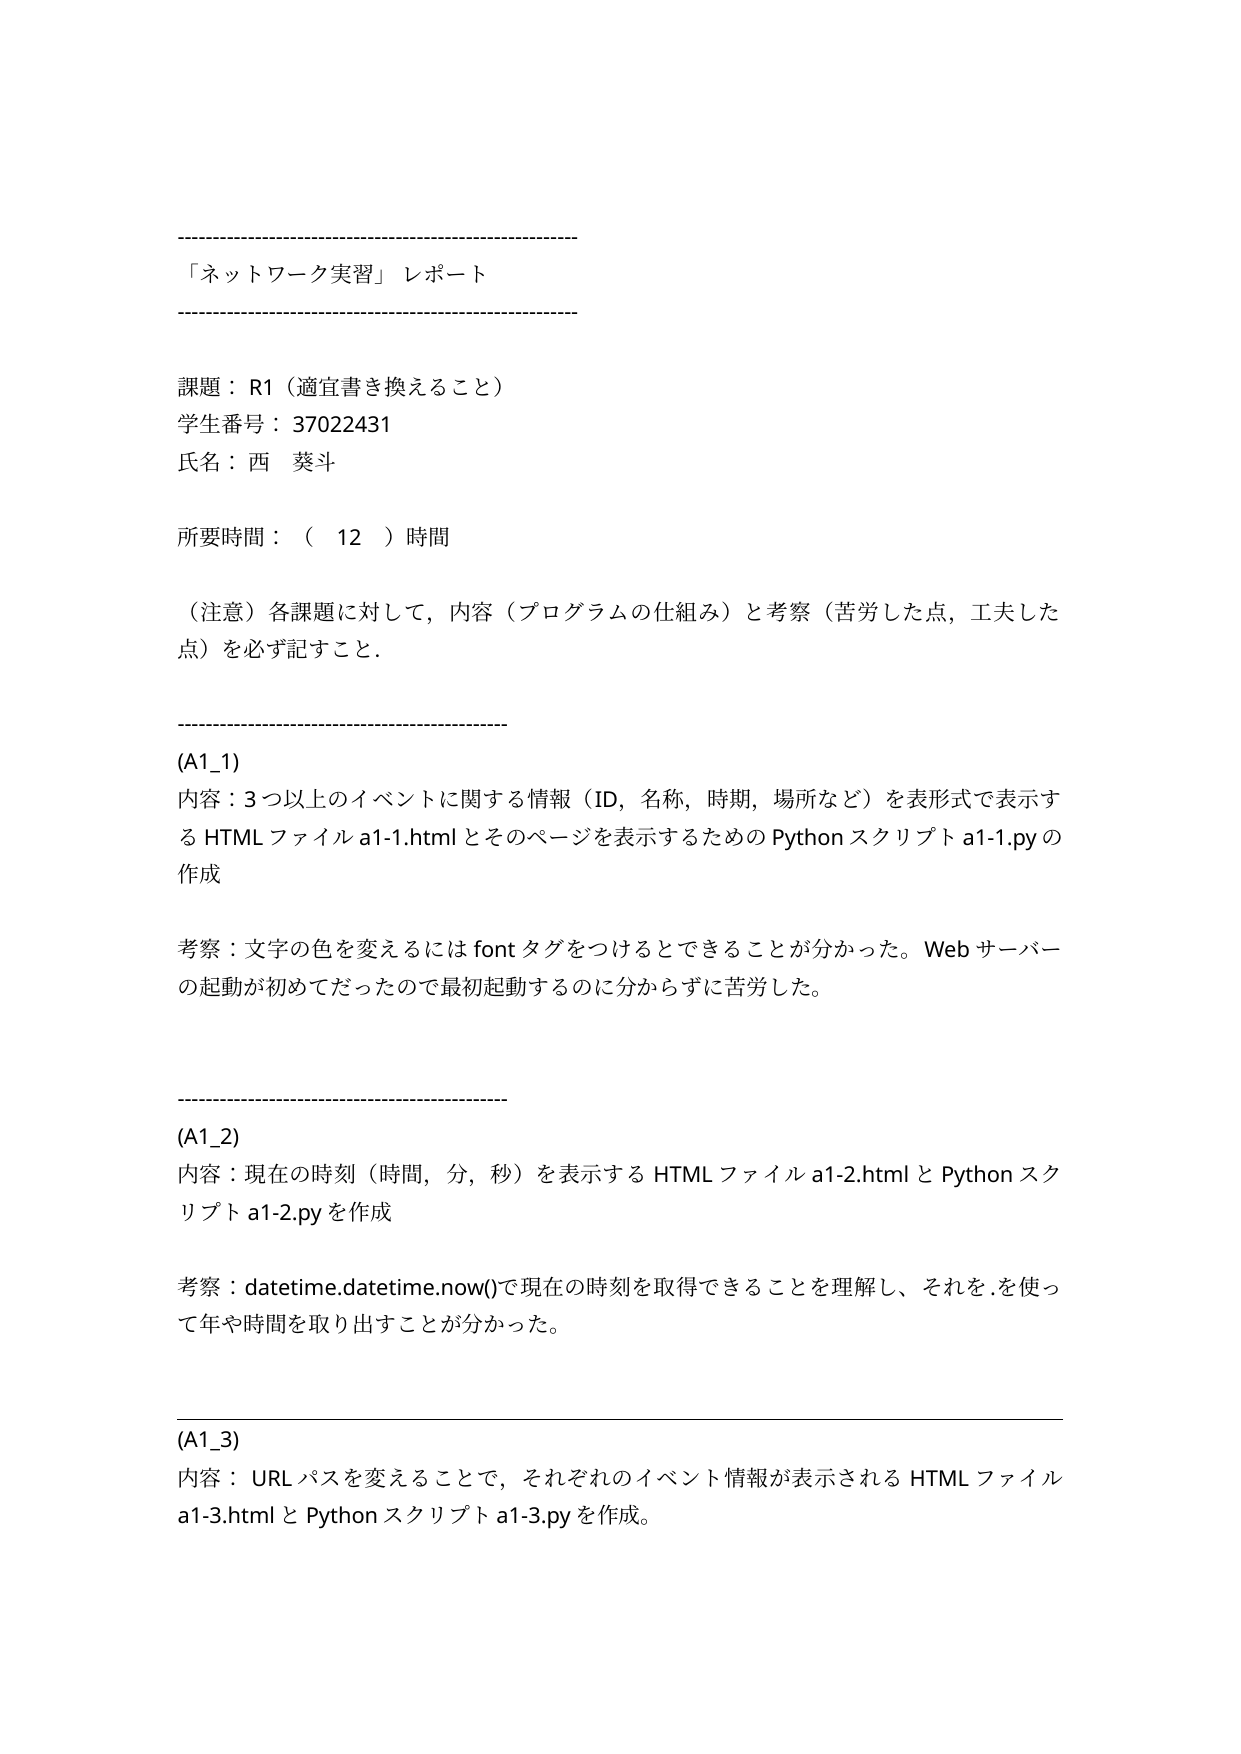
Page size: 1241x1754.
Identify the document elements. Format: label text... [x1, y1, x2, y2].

text --------------------------------------------------------- [177, 217, 1063, 254]
text ----------------------------------------------- [177, 1079, 1063, 1117]
text （注意）各課題に対して，内容（プログラムの仕組み）と考察（苦労した点，工夫した点）を必ず記すこと． [177, 592, 1063, 667]
text 「ネットワーク実習」 レポート [177, 254, 1063, 292]
text 内容： URLパスを変えることで，それぞれのイベント情報が表示されるHTMLファイルa1-3.htmlとPythonスクリプトa1-3.pyを作成。 [177, 1458, 1063, 1533]
text ----------------------------------------------- [177, 704, 1063, 742]
text (A1_3) [177, 1420, 1063, 1458]
text (A1_1) [177, 742, 1063, 779]
text (A1_2) [177, 1117, 1063, 1154]
text 学生番号： 37022431 [177, 404, 1063, 442]
text 考察：文字の色を変えるにはfontタグをつけるとできることが分かった。Webサーバーの起動が初めてだったので最初起動するのに分からずに苦労した。 [177, 929, 1063, 1004]
text --------------------------------------------------------- [177, 292, 1063, 329]
text 考察：datetime.datetime.now()で現在の時刻を取得できることを理解し、それを.を使って年や時間を取り出すことが分かった。 [177, 1267, 1063, 1342]
text 氏名： 西 葵斗 [177, 442, 1063, 479]
text 内容：3つ以上のイベントに関する情報（ID，名称，時期，場所など）を表形式で表示するHTMLファイルa1-1.htmlとそのページを表示するためのPythonスクリプトa1-1.pyの作成 [177, 779, 1063, 892]
text 所要時間： （ 12 ）時間 [177, 517, 1063, 554]
text 課題： R1（適宜書き換えること） [177, 367, 1063, 404]
text 内容：現在の時刻（時間，分，秒）を表示するHTMLファイルa1-2.htmlとPythonスクリプトa1-2.pyを作成 [177, 1154, 1063, 1229]
